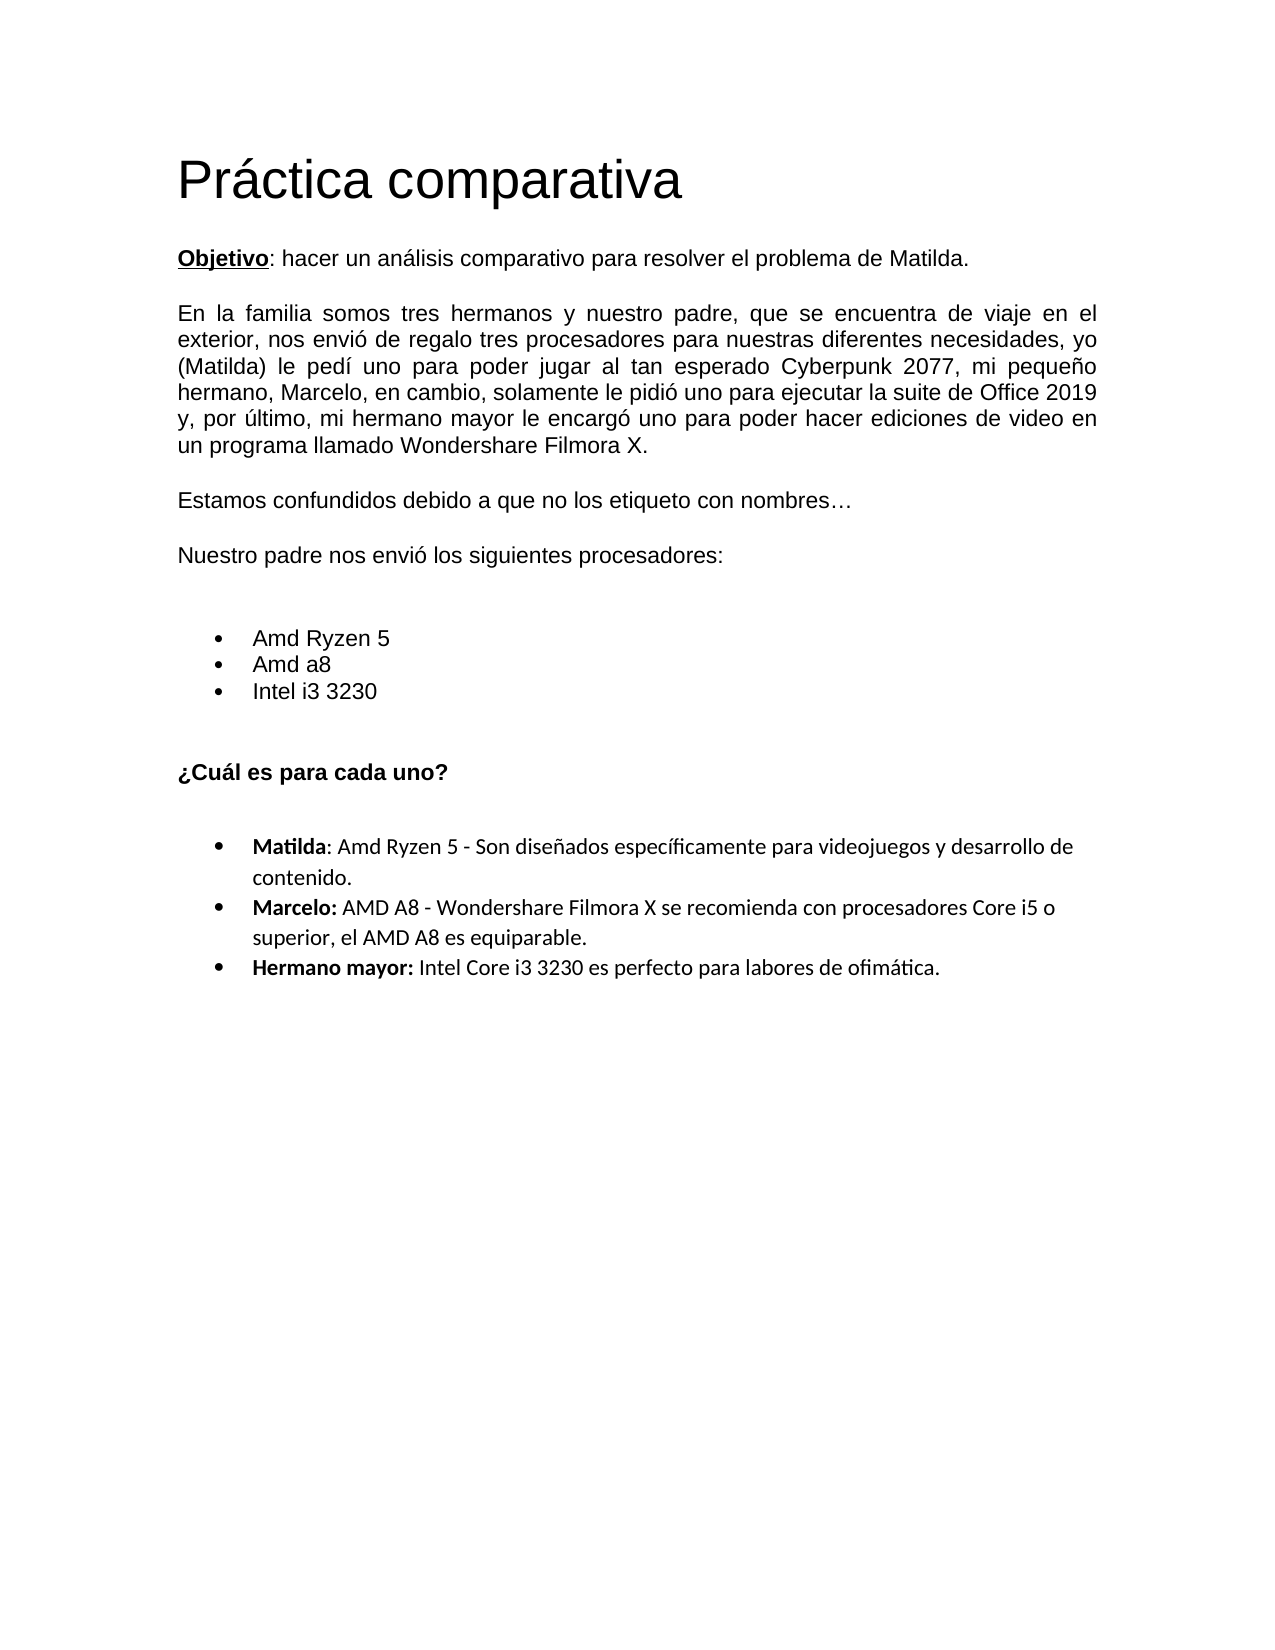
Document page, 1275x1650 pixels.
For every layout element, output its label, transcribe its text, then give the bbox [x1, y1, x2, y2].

text Objetivo: hacer un análisis comparativo para resolver el problema de Matilda. [177, 245, 1098, 271]
text Estamos confundidos debido a que no los etiqueto con nombres… [177, 487, 1098, 513]
text Nuestro padre nos envió los siguientes procesadores: [177, 542, 1098, 568]
list Hermano mayor: Intel Core i3 3230 es perfecto para labores de ofimática. [215, 953, 1098, 981]
list Intel i3 3230 [215, 678, 1098, 704]
text En la familia somos tres hermanos y nuestro padre, que se encuentra de viaje en el exterior, nos envió de regalo tres procesadores para nuestras diferentes necesidades, yo (Matilda) le pedí uno para poder jugar al tan esperado Cyberpunk 2077, mi pequeño hermano, Marcelo, en cambio, solamente le pidió uno para ejecutar la suite de Office 2019 y, por último, mi hermano mayor le encargó uno para poder hacer ediciones de video en un programa llamado Wondershare Filmora X. [177, 300, 1098, 458]
list Amd a8 [215, 651, 1098, 678]
list Amd Ryzen 5 [215, 625, 1098, 651]
text ¿Cuál es para cada uno? [177, 759, 1098, 786]
text Práctica comparativa [177, 148, 1098, 210]
list Marcelo: AMD A8 - Wondershare Filmora X se recomienda con procesadores Core i5 o superior, el AMD A8 es equiparable. [215, 893, 1098, 951]
list Matilda: Amd Ryzen 5 - Son diseñados específicamente para videojuegos y desarrollo de contenido. [215, 832, 1098, 891]
